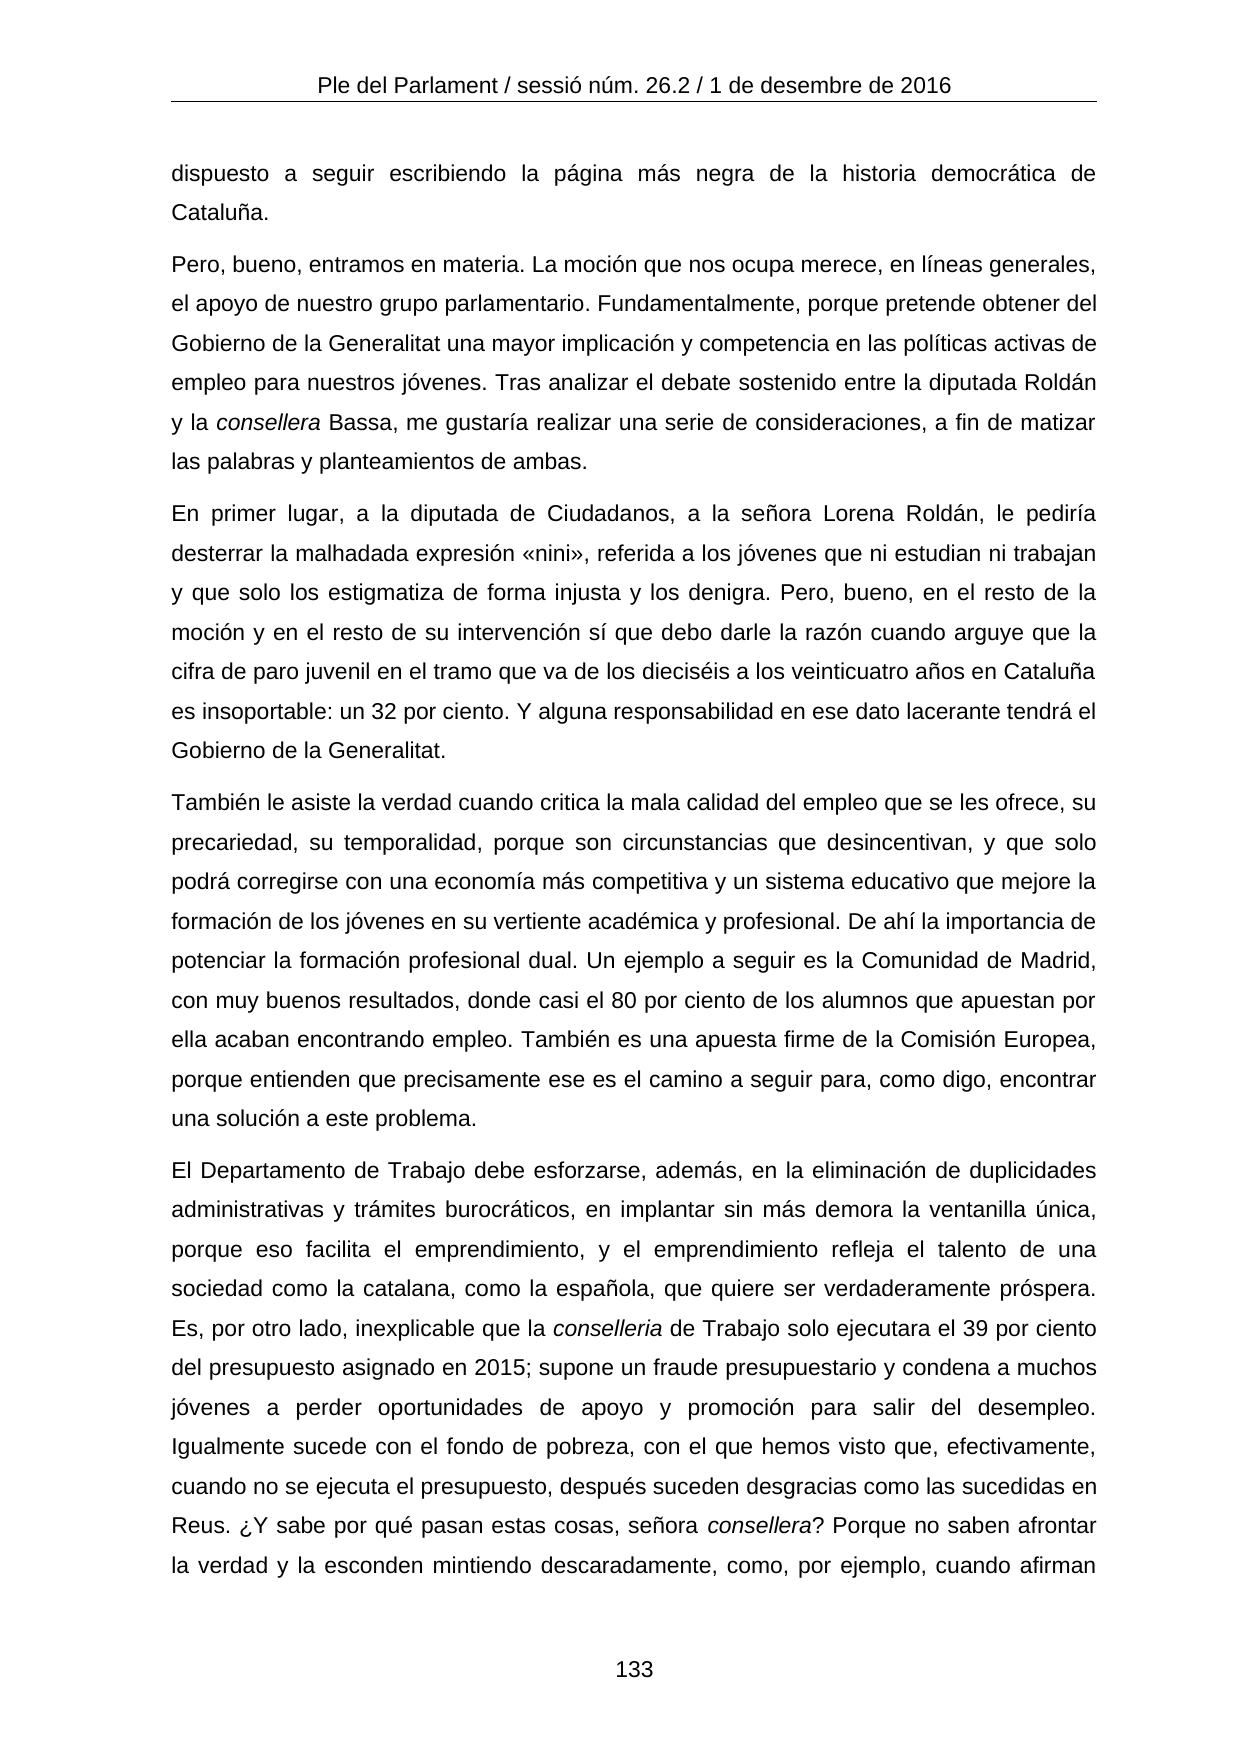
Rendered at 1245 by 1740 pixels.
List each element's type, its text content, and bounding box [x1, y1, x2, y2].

text Pero, bueno, entramos en materia. La moción que nos ocupa merece, en líneas generales, el apoyo de nuestro grupo parlamentario. Fundamentalmente, porque pretende obtener del Gobierno de la Generalitat una mayor implicación y competencia en las políticas activas de empleo para nuestros jóvenes. Tras analizar el debate sostenido entre la diputada Roldán y la consellera Bassa, me gustaría realizar una serie de consideraciones, a fin de matizar las palabras y planteamientos de ambas. [171, 251, 1097, 475]
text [171, 1157, 1097, 1578]
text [171, 159, 1097, 225]
text En primer lugar, a la diputada de Ciudadanos, a la señora Lorena Roldán, le pediría desterrar la malhadada expresión «nini», referida a los jóvenes que ni estudian ni trabajan y que solo los estigmatiza de forma injusta y los denigra. Pero, bueno, en el resto de la moción y en el resto de su intervención sí que debo darle la razón cuando arguye que la cifra de paro juvenil en el tramo que va de los dieciséis a los veinticuatro años en Cataluña es insoportable: un 32 por ciento. Y alguna responsabilidad en ese dato lacerante tendrá el Gobierno de la Generalitat. [171, 500, 1097, 763]
text También le asiste la verdad cuando critica la mala calidad del empleo que se les ofrece, su precariedad, su temporalidad, porque son circunstancias que desincentivan, y que solo podrá corregirse con una economía más competitiva y un sistema educativo que mejore la formación de los jóvenes en su vertiente académica y profesional. De ahí la importancia de potenciar la formación profesional dual. Un ejemplo a seguir es la Comunidad de Madrid, con muy buenos resultados, donde casi el 80 por ciento de los alumnos que apuestan por ella acaban encontrando empleo. También es una apuesta firme de la Comisión Europea, porque entienden que precisamente ese es el camino a seguir para, como digo, encontrar una solución a este problema. [171, 789, 1097, 1131]
